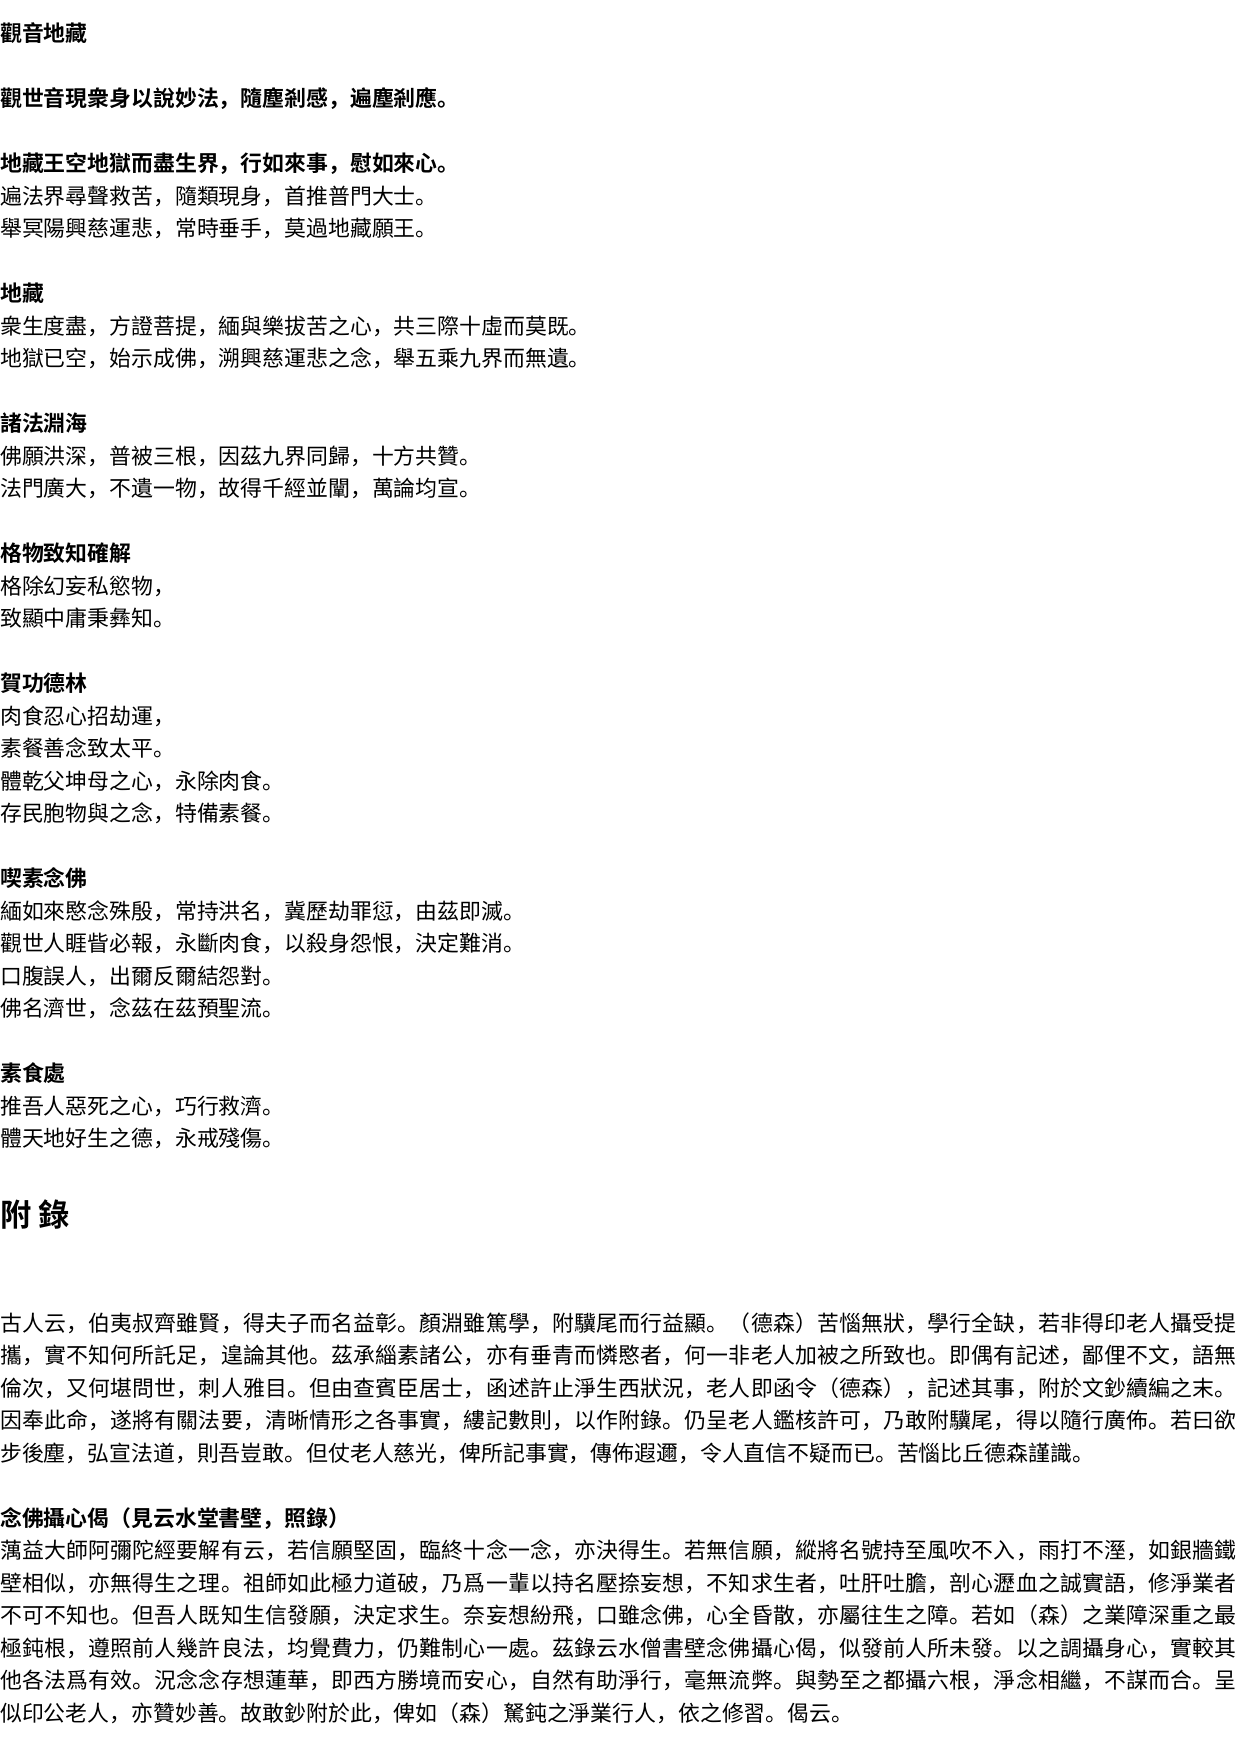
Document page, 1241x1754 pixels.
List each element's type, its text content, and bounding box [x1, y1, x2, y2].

text 古人云，伯夷叔齊雖賢，得夫子而名益彰。顏淵雖篤學，附驥尾而行益顯。（德森）苦惱無狀，學行全缺，若非得印老人攝受提攜，實不知何所託足，遑論其他。茲承緇素諸公，亦有垂青而憐愍者，何一非老人加被之所致也。即偶有記述，鄙俚不文，語無倫次，又何堪問世，刺人雅目。但由查賓臣居士，函述許止淨生西狀況，老人即函令（德森），記述其事，附於文鈔續編之末。因奉此命，遂將有關法要，清晰情形之各事實，縷記數則，以作附錄。仍呈老人鑑核許可，乃敢附驥尾，得以隨行廣佈。若曰欲步後塵，弘宣法道，則吾豈敢。但仗老人慈光，俾所記事實，傳佈遐邇，令人直信不疑而已。苦惱比丘德森謹識。 [0, 1305, 1240, 1468]
text 推吾人惡死之心，巧行救濟。 [0, 1088, 1240, 1121]
subtitle 喫素念佛 [0, 861, 1240, 893]
text 舉冥陽興慈運悲，常時垂手，莫過地藏願王。 [0, 211, 1240, 243]
text 致顯中庸秉彝知。 [0, 601, 1240, 633]
text 遍法界尋聲救苦，隨類現身，首推普門大士。 [0, 178, 1240, 211]
text 緬如來愍念殊殷，常持洪名，冀歷劫罪愆，由茲即滅。 [0, 893, 1240, 926]
subtitle 素食處 [0, 1056, 1240, 1088]
subtitle 念佛攝心偈（見云水堂書壁，照錄） [0, 1500, 1240, 1533]
text 佛名濟世，念茲在茲預聖流。 [0, 991, 1240, 1023]
text 蕅益大師阿彌陀經要解有云，若信願堅固，臨終十念一念，亦決得生。若無信願，縱將名號持至風吹不入，雨打不溼，如銀牆鐵壁相似，亦無得生之理。祖師如此極力道破，乃爲一輩以持名壓捺妄想，不知求生者，吐肝吐膽，剖心瀝血之誠實語，修淨業者，不可不知也。但吾人既知生信發願，決定求生。奈妄想紛飛，口雖念佛，心全昏散，亦屬往生之障。若如（森）之業障深重之最極鈍根，遵照前人幾許良法，均覺費力，仍難制心一處。茲錄云水僧書壁念佛攝心偈，似發前人所未發。以之調攝身心，實較其他各法爲有效。況念念存想蓮華，即西方勝境而安心，自然有助淨行，毫無流弊。與勢至之都攝六根，淨念相繼，不謀而合。呈似印公老人，亦贊妙善。故敢鈔附於此，俾如（森）駑鈍之淨業行人，依之修習。偈云。 [0, 1533, 1240, 1728]
text 存民胞物與之念，特備素餐。 [0, 796, 1240, 828]
text 衆生度盡，方證菩提，緬與樂拔苦之心，共三際十虛而莫既。 [0, 308, 1240, 341]
text 佛願洪深，普被三根，因茲九界同歸，十方共贊。 [0, 438, 1240, 471]
text 觀世人睚眥必報，永斷肉食，以殺身怨恨，決定難消。 [0, 926, 1240, 958]
subtitle 地藏 [0, 276, 1240, 308]
text 肉食忍心招劫運， [0, 698, 1240, 731]
subtitle 格物致知確解 [0, 536, 1240, 568]
text 法門廣大，不遺一物，故得千經並闡，萬論均宣。 [0, 471, 1240, 503]
text 體乾父坤母之心，永除肉食。 [0, 763, 1240, 796]
text 格除幻妄私慾物， [0, 568, 1240, 601]
subtitle 附 錄 [0, 1180, 1240, 1245]
subtitle 觀音地藏 [0, 16, 1240, 48]
subtitle 諸法淵海 [0, 406, 1240, 438]
text 體天地好生之德，永戒殘傷。 [0, 1121, 1240, 1153]
subtitle 賀功德林 [0, 666, 1240, 698]
text 素餐善念致太平。 [0, 731, 1240, 763]
subtitle 地藏王空地獄而盡生界，行如來事，慰如來心。 [0, 146, 1240, 178]
subtitle 觀世音現衆身以說妙法，隨塵剎感，遍塵剎應。 [0, 81, 1240, 113]
text 口腹誤人，出爾反爾結怨對。 [0, 958, 1240, 991]
text 地獄已空，始示成佛，溯興慈運悲之念，舉五乘九界而無遺。 [0, 341, 1240, 373]
